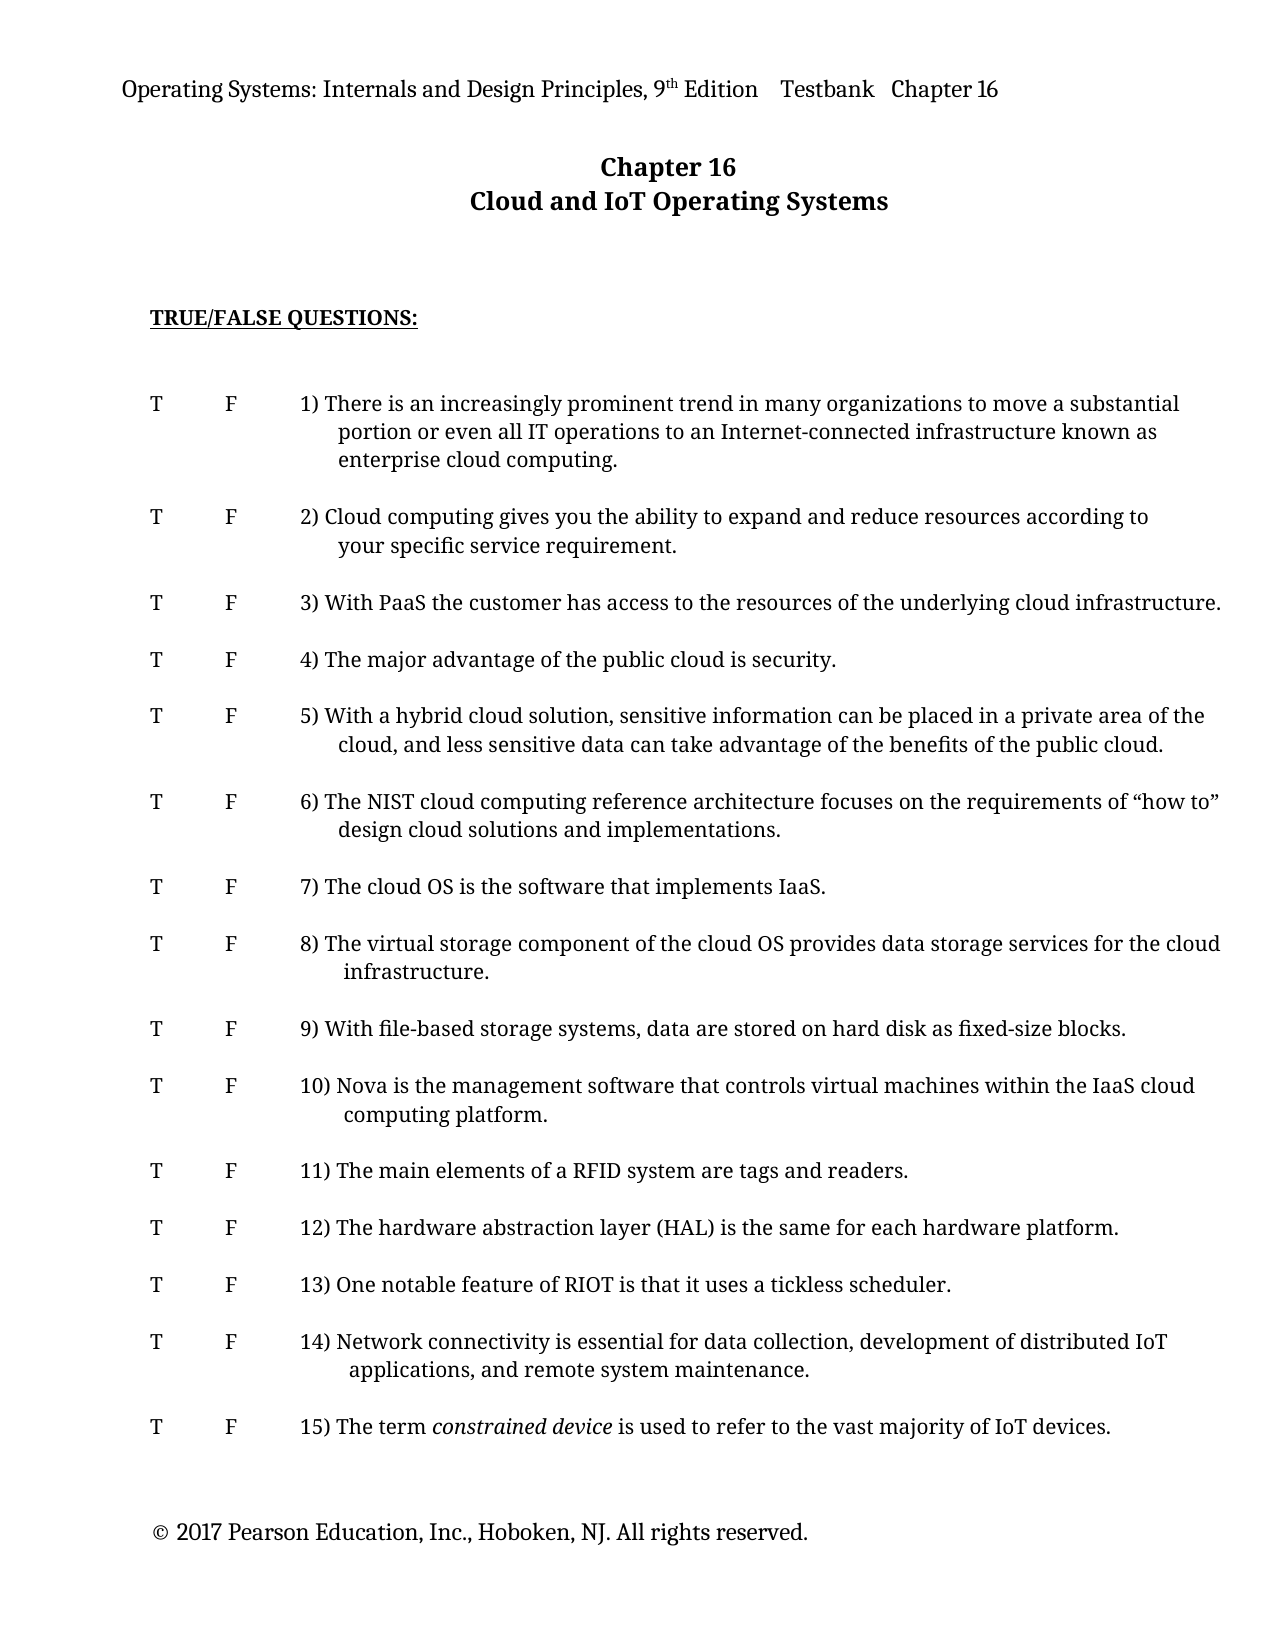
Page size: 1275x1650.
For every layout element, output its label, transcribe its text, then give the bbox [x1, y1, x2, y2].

text T F 3) With PaaS the customer has access to the resources of the underlying cloud infrastructure. [150, 588, 1275, 616]
text portion or even all IT operations to an Internet-connected infrastructure known as [225, 417, 1275, 446]
text T F 14) Network connectivity is essential for data collection, development of distributed IoT [150, 1327, 1275, 1356]
text cloud, and less sensitive data can take advantage of the benefits of the public cloud. [225, 730, 1275, 758]
text your specific service requirement. [300, 531, 1275, 559]
text T F 11) The main elements of a RFID system are tags and readers. [150, 1157, 1275, 1185]
text applications, and remote system maintenance. [225, 1356, 1275, 1384]
text enterprise cloud computing. [225, 446, 1275, 474]
text T F 15) The term constrained device is used to refer to the vast majority of IoT devices. [150, 1412, 1275, 1441]
text T F 7) The cloud OS is the software that implements IaaS. [150, 872, 1275, 901]
text computing platform. [225, 1100, 1275, 1128]
text T F 13) One notable feature of RIOT is that it uses a tickless scheduler. [150, 1270, 1275, 1299]
text infrastructure. [225, 957, 1275, 986]
text design cloud solutions and implementations. [300, 815, 1275, 844]
text T F 12) The hardware abstraction layer (HAL) is the same for each hardware platform. [150, 1213, 1275, 1242]
text T F 8) The virtual storage component of the cloud OS provides data storage services for the cloud [150, 929, 1275, 957]
text T F 2) Cloud computing gives you the ability to expand and reduce resources according to [150, 502, 1275, 531]
text T F 5) With a hybrid cloud solution, sensitive information can be placed in a private area of the [150, 702, 1275, 730]
text TRUE/FALSE QUESTIONS: [150, 303, 975, 332]
text T F 9) With file-based storage systems, data are stored on hard disk as fixed-size blocks. [150, 1014, 1275, 1043]
text T F 1) There is an increasingly prominent trend in many organizations to move a substantial [150, 389, 1275, 417]
text T F 6) The NIST cloud computing reference architecture focuses on the requirements of “how to” [150, 787, 1275, 815]
text Cloud and IoT Operating Systems [450, 184, 1275, 218]
text Chapter 16 [150, 150, 1125, 184]
text T F 10) Nova is the management software that controls virtual machines within the IaaS cloud [150, 1071, 1275, 1100]
text T F 4) The major advantage of the public cloud is security. [150, 645, 1275, 673]
